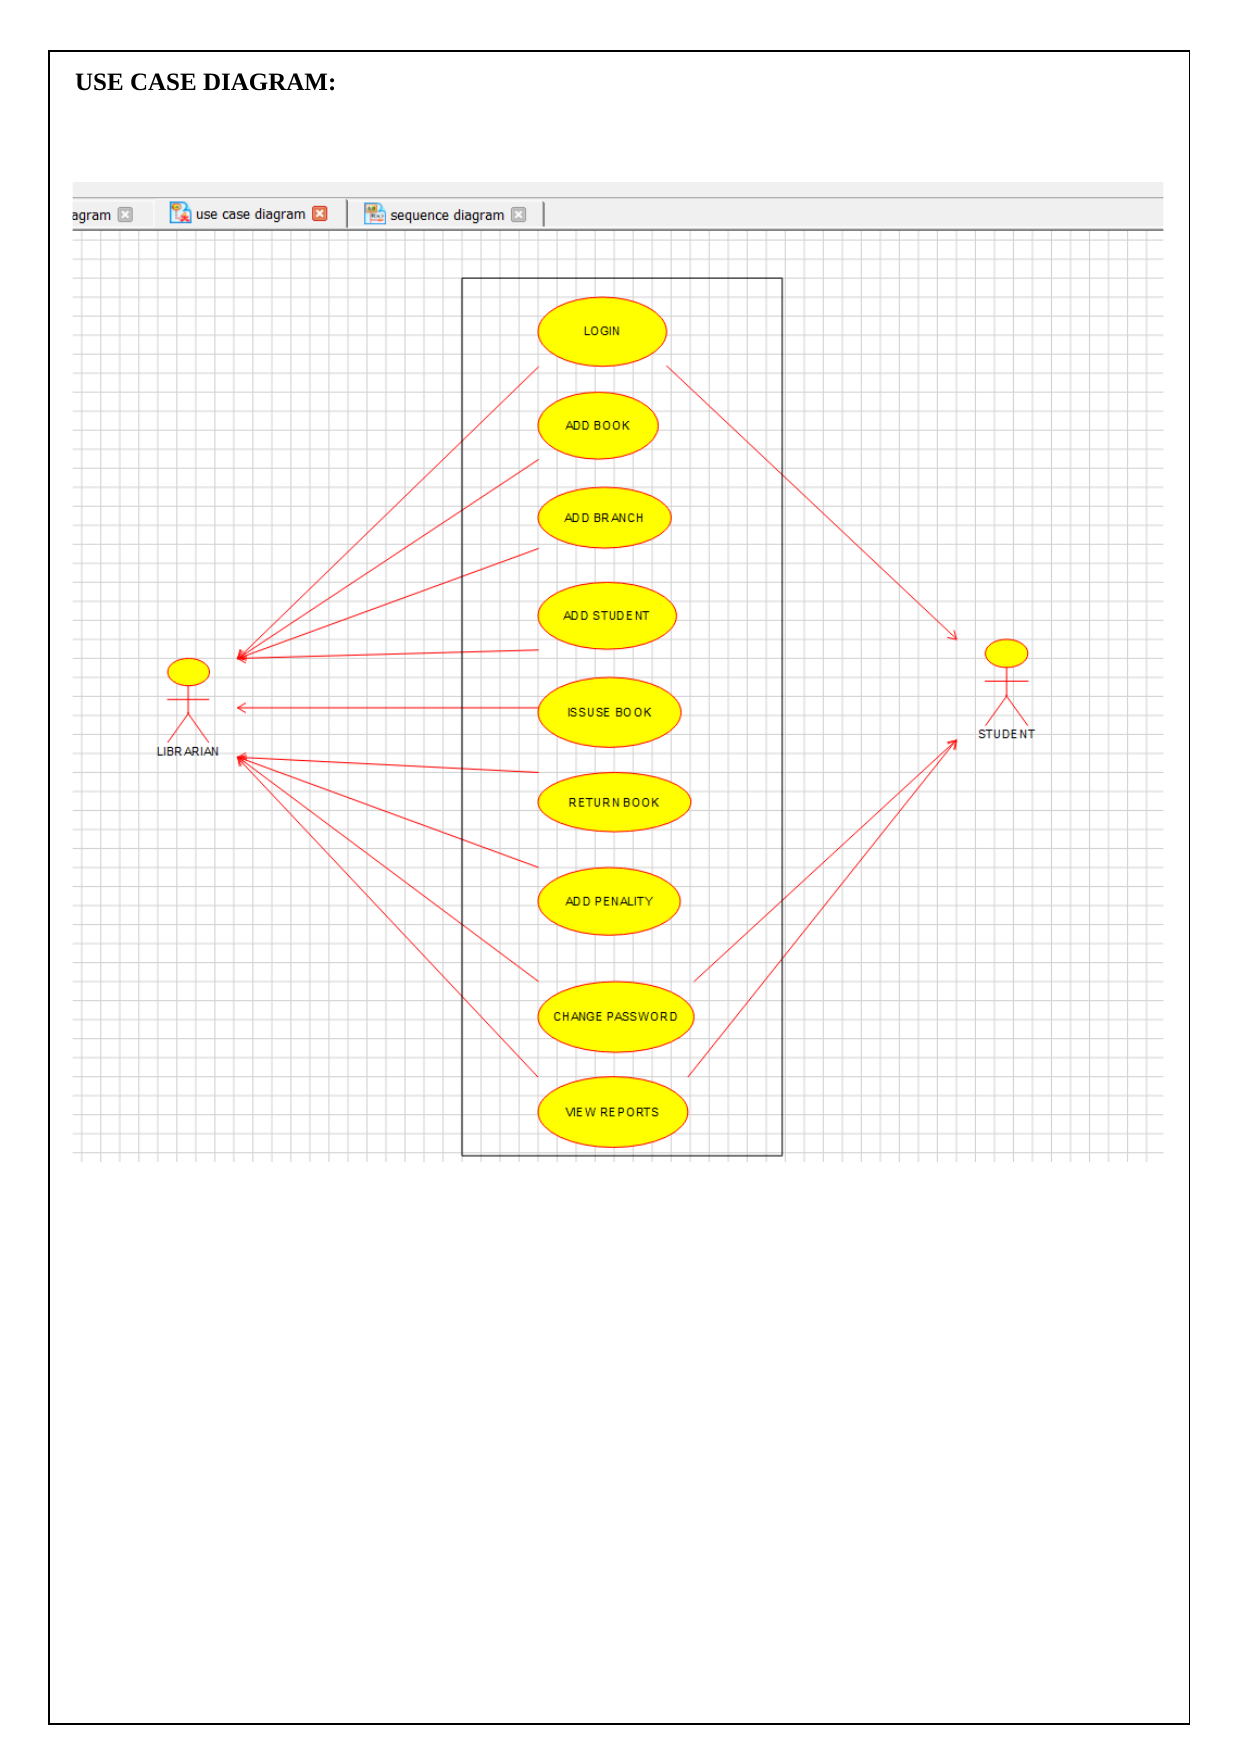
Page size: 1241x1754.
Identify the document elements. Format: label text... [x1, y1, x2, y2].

picture [72, 182, 1164, 1162]
subtitle USE CASE DIAGRAM: [75, 67, 1188, 95]
